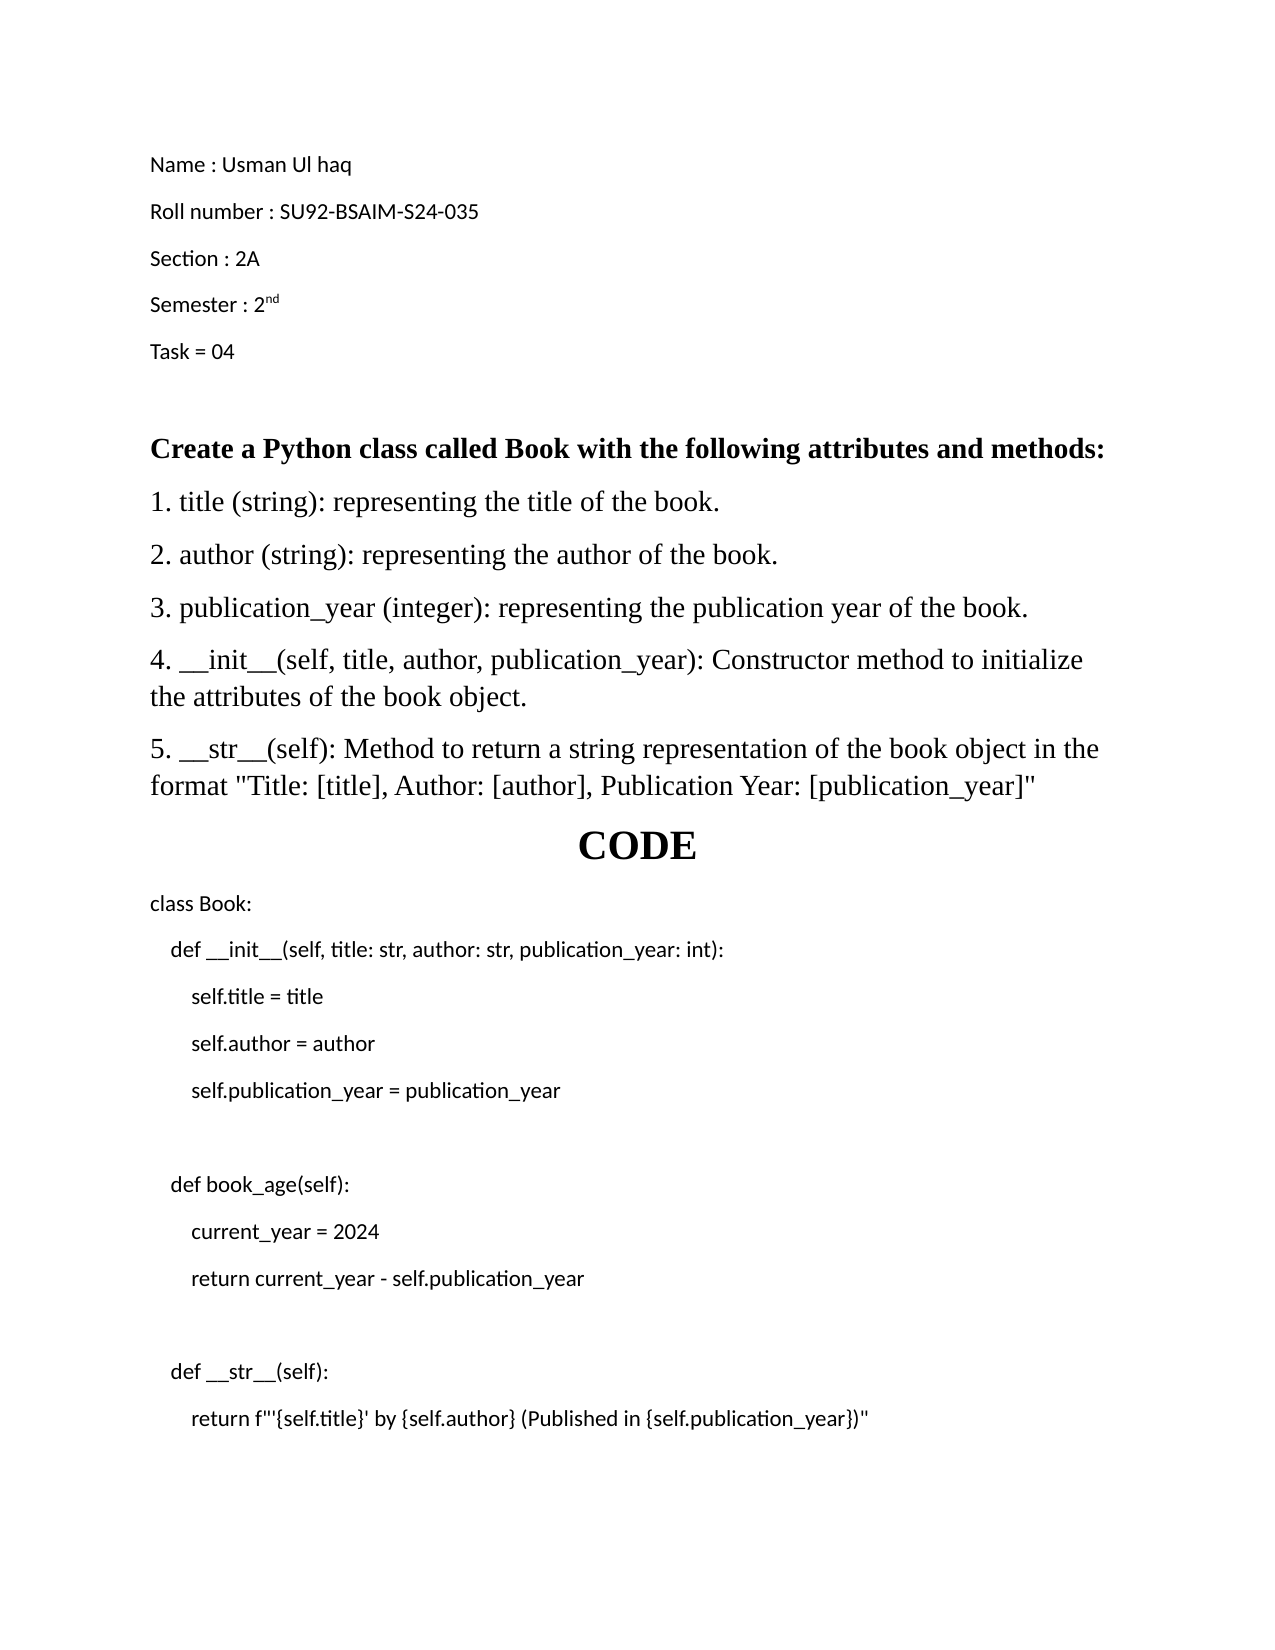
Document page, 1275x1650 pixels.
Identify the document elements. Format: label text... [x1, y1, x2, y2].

text current_year = 2024 [150, 1217, 1125, 1245]
text Semester : 2nd [150, 291, 1125, 319]
text 5. __str__(self): Method to return a string representation of the book object in the format "Title: [title], Author: [author], Publication Year: [publication_year]" [150, 731, 1125, 801]
text def __init__(self, title: str, author: str, publication_year: int): [150, 936, 1125, 964]
text Create a Python class called Book with the following attributes and methods: [150, 431, 1125, 465]
text 4. __init__(self, title, author, publication_year): Constructor method to initialize the attributes of the book object. [150, 642, 1125, 712]
text return f"'{self.title}' by {self.author} (Published in {self.publication_year})" [150, 1404, 1125, 1432]
text class Book: [150, 889, 1125, 917]
text def book_age(self): [150, 1170, 1125, 1198]
text self.title = title [150, 982, 1125, 1011]
text 1. title (string): representing the title of the book. [150, 484, 1125, 518]
text 2. author (string): representing the author of the book. [150, 537, 1125, 570]
text Name : Usman Ul haq [150, 150, 1125, 178]
text self.publication_year = publication_year [150, 1076, 1125, 1104]
text Section : 2A [150, 244, 1125, 272]
text 3. publication_year (integer): representing the publication year of the book. [150, 590, 1125, 623]
text return current_year - self.publication_year [150, 1264, 1125, 1292]
text self.author = author [150, 1029, 1125, 1057]
text def __str__(self): [150, 1357, 1125, 1386]
text CODE [150, 820, 1125, 868]
text Task = 04 [150, 337, 1125, 366]
text Roll number : SU92-BSAIM-S24-035 [150, 197, 1125, 225]
